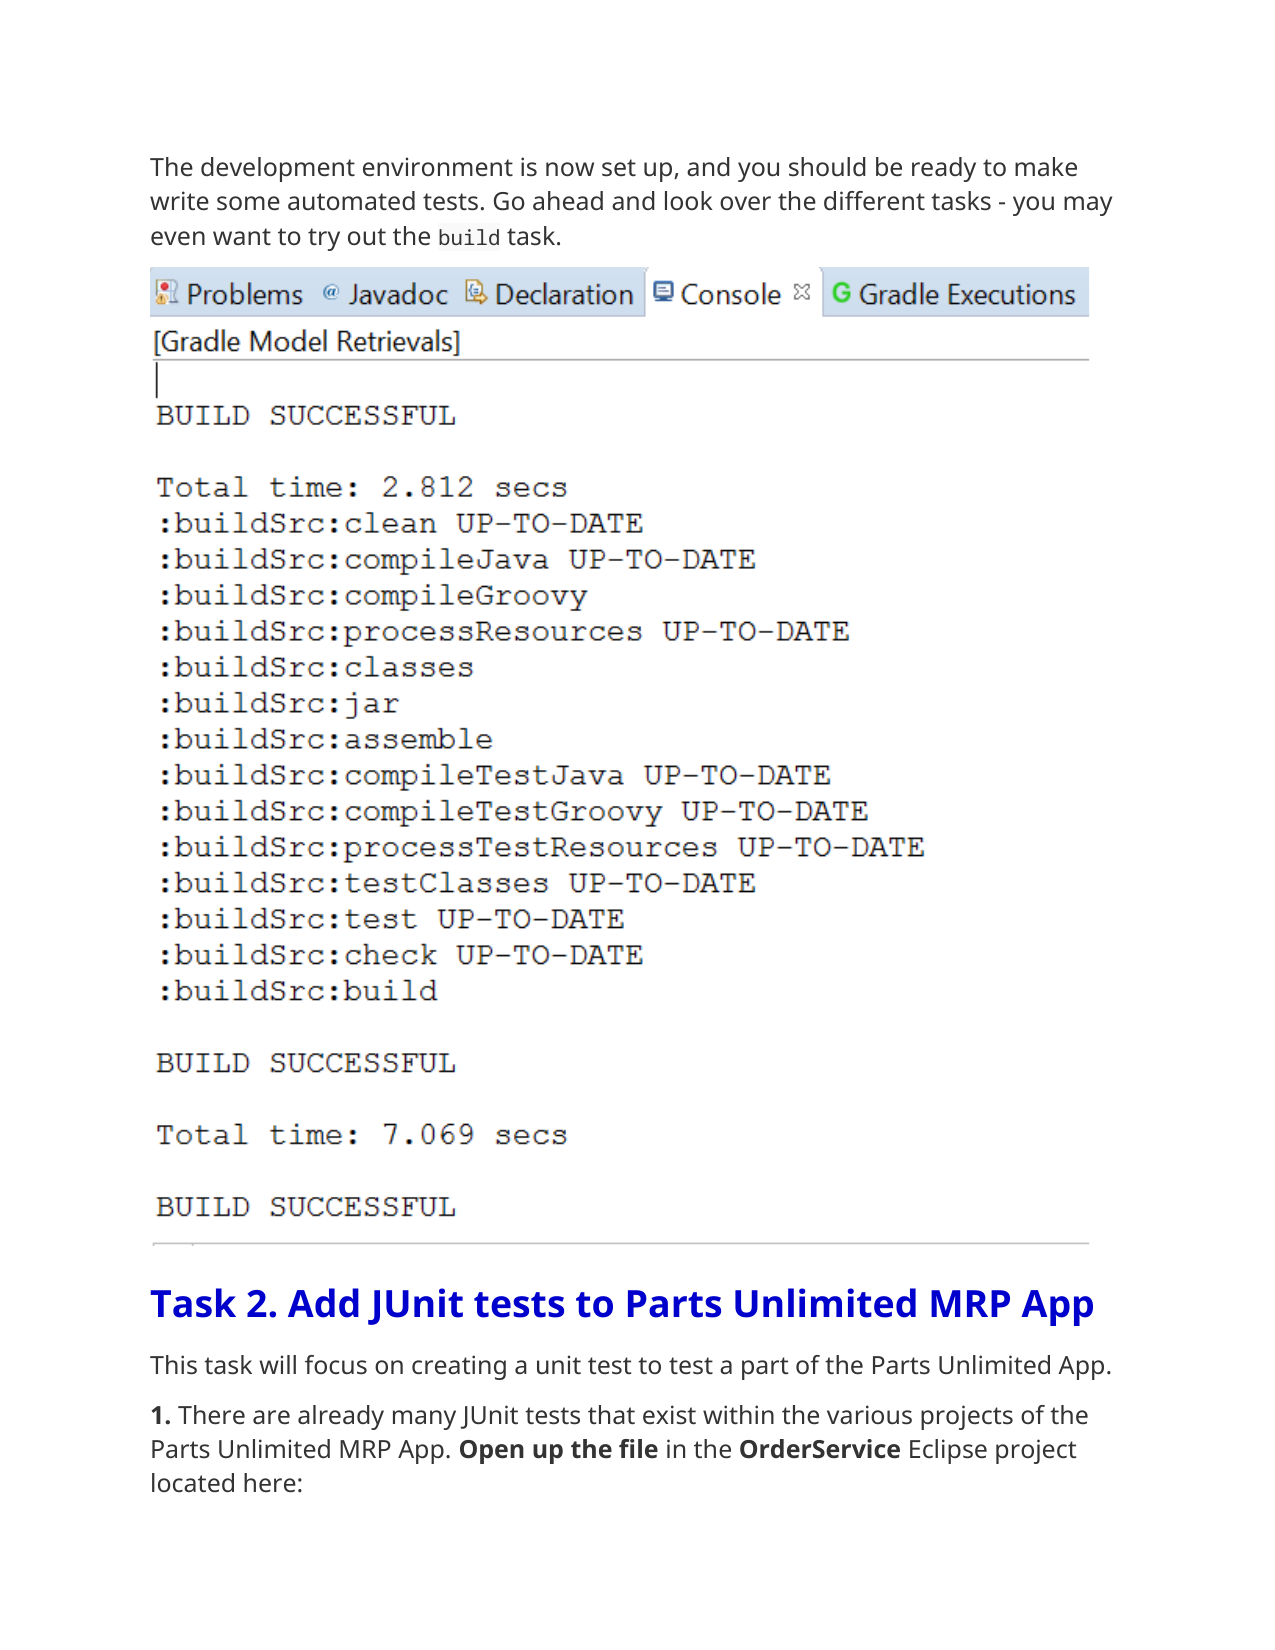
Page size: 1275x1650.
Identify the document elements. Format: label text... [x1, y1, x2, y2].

picture [150, 267, 1090, 1246]
text This task will focus on creating a unit test to test a part of the Parts Unlimited App. [150, 1348, 1125, 1382]
text The development environment is now set up, and you should be ready to make write some automated tests. Go ahead and look over the different tasks - you may even want to try out the build task. [150, 150, 1125, 252]
text 1. There are already many JUnit tests that exist within the various projects of the Parts Unlimited MRP App. Open up the file in the OrderService Eclipse project located here: [150, 1398, 1125, 1500]
subtitle Task 2. Add JUnit tests to Parts Unlimited MRP App [150, 1277, 1125, 1328]
